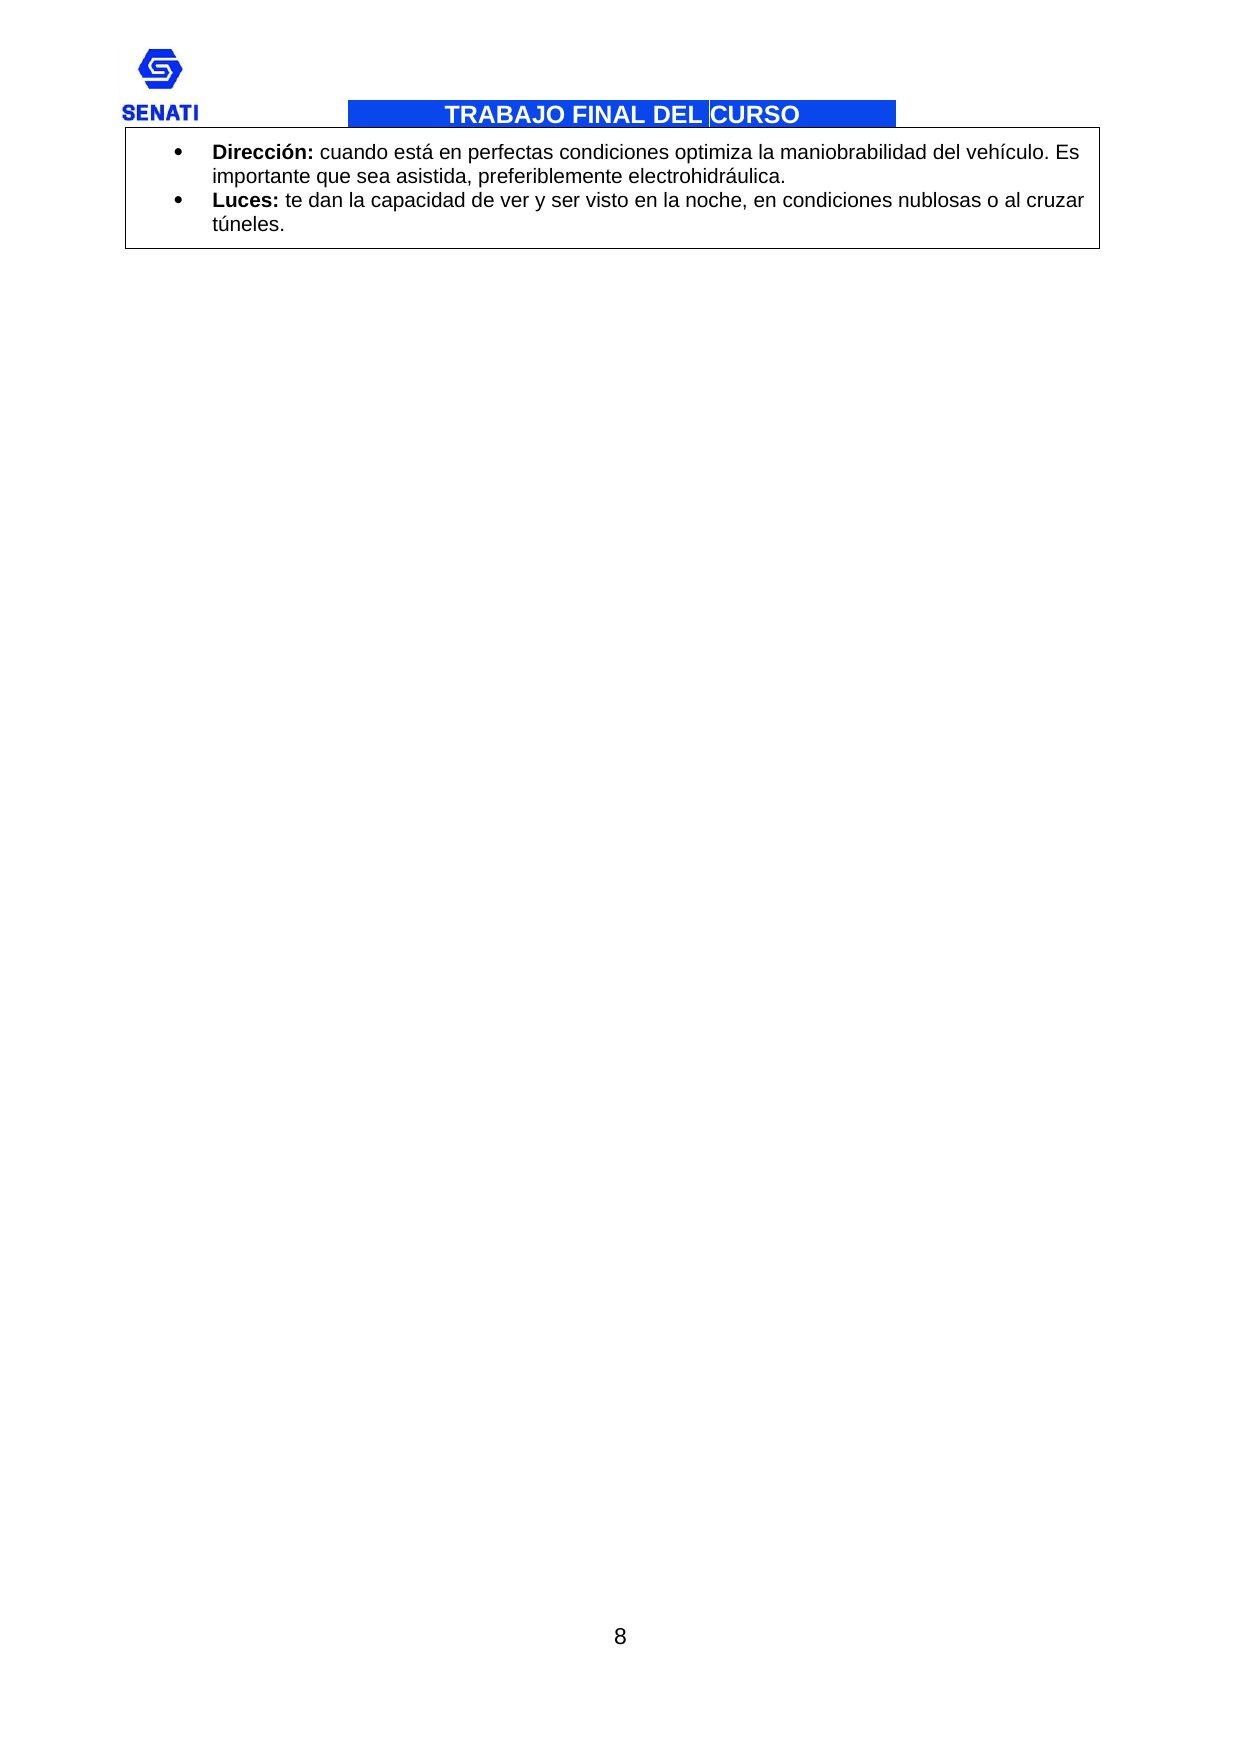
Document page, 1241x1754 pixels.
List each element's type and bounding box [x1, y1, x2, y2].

picture [118, 46, 201, 124]
table_cell [126, 128, 1099, 248]
